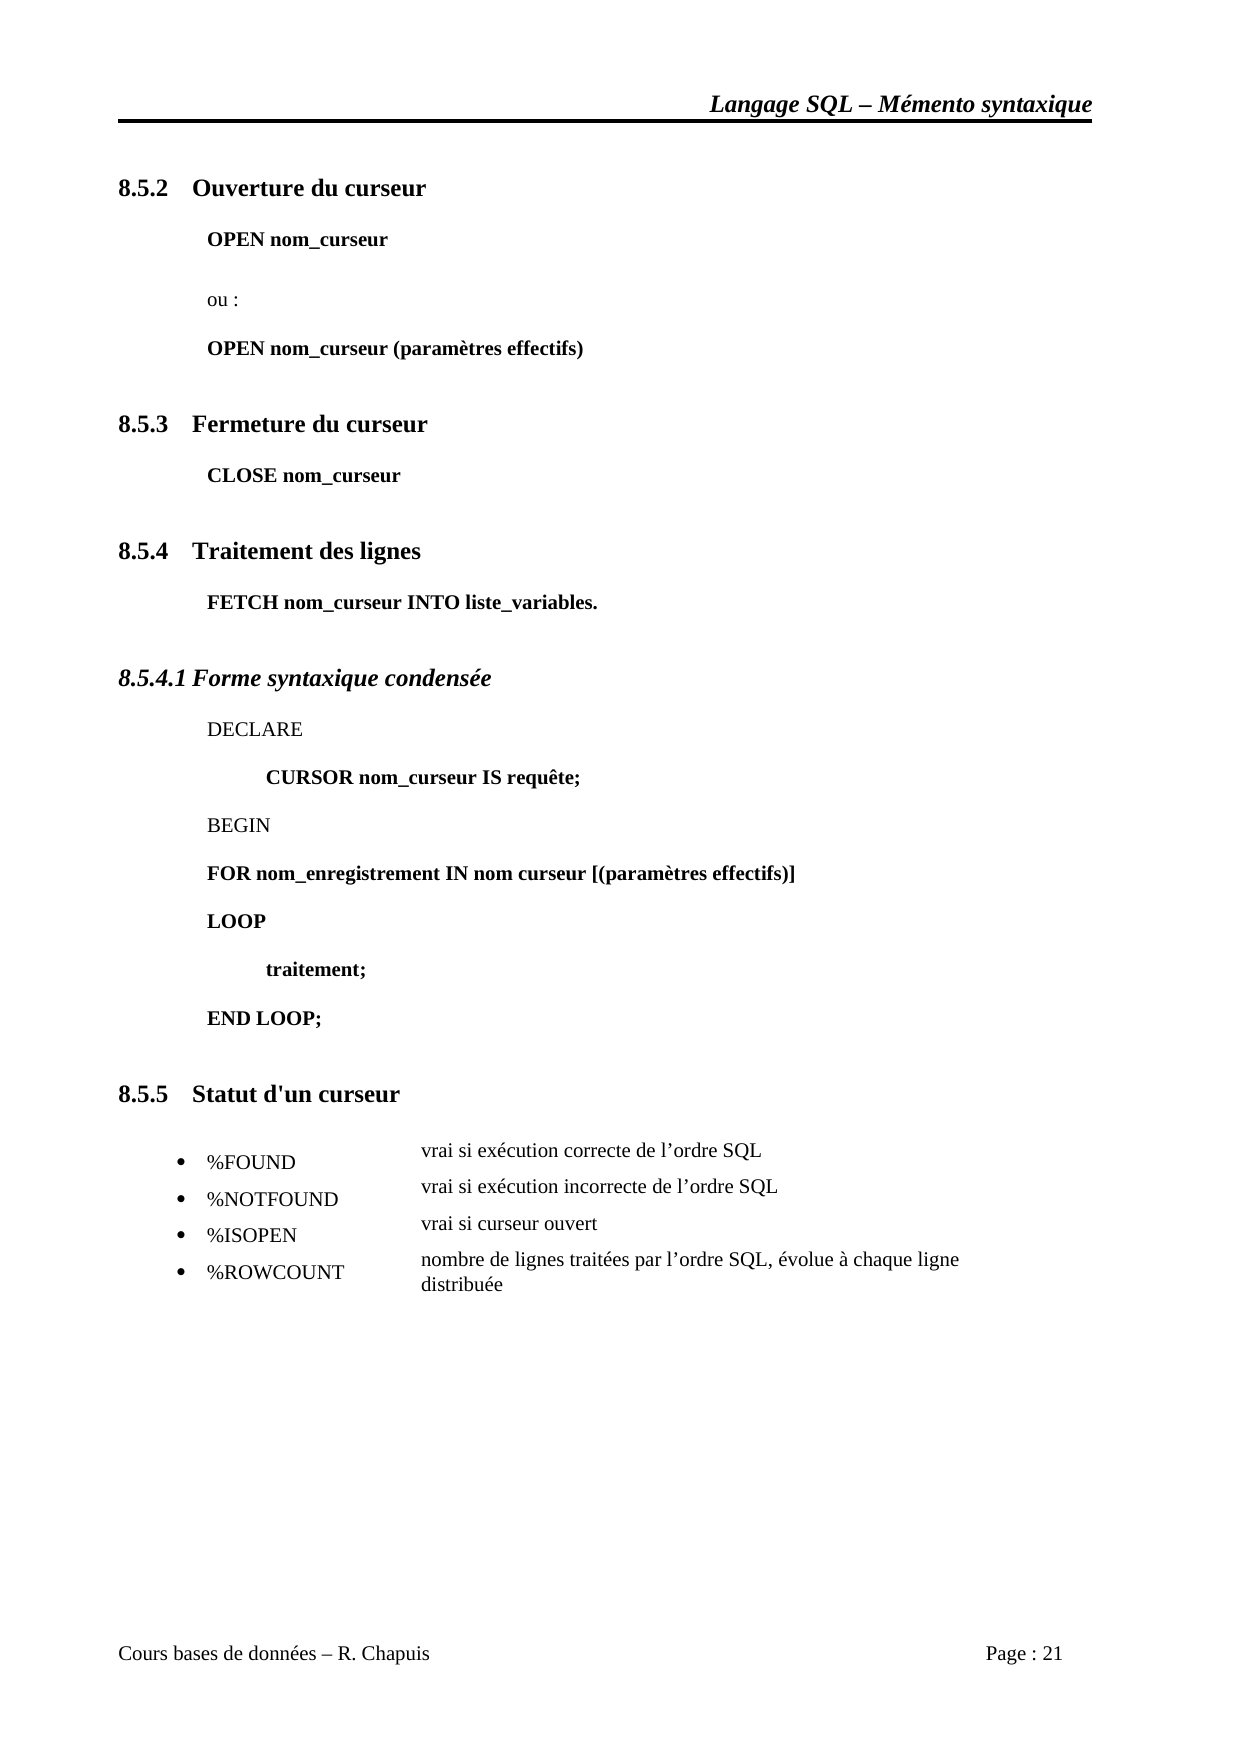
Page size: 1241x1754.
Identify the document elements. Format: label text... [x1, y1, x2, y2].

table_cell %NOTFOUND [111, 1174, 413, 1211]
subtitle Fermeture du curseur [118, 409, 1092, 438]
table_cell nombre de lignes traitées par l’ordre SQL, évolue à chaque ligne distribuée [414, 1248, 1011, 1296]
table_header vrai si exécution correcte de l’ordre SQL [414, 1138, 1011, 1174]
text ou : [207, 287, 1092, 311]
subtitle Traitement des lignes [118, 536, 1092, 565]
table_cell %ISOPEN [111, 1211, 413, 1247]
table_cell vrai si curseur ouvert [414, 1211, 1011, 1247]
text CLOSE nom_curseur [207, 463, 1092, 487]
table_cell %ROWCOUNT [111, 1248, 413, 1296]
text DECLARE CURSOR nom_curseur IS requête; BEGIN FOR nom_enregistrement IN nom curseur [(paramètres effectifs)] LOOP traitement; END LOOP; [207, 717, 1092, 1029]
text FETCH nom_curseur INTO liste_variables. [207, 590, 1092, 614]
subtitle Ouverture du curseur [118, 173, 1092, 201]
subtitle Statut d'un curseur [118, 1079, 1092, 1107]
table_header %FOUND [111, 1138, 413, 1174]
subtitle Forme syntaxique condensée [118, 663, 1092, 692]
table_cell vrai si exécution incorrecte de l’ordre SQL [414, 1174, 1011, 1211]
text OPEN nom_curseur (paramètres effectifs) [207, 336, 1092, 360]
text OPEN nom_curseur [207, 226, 1092, 251]
